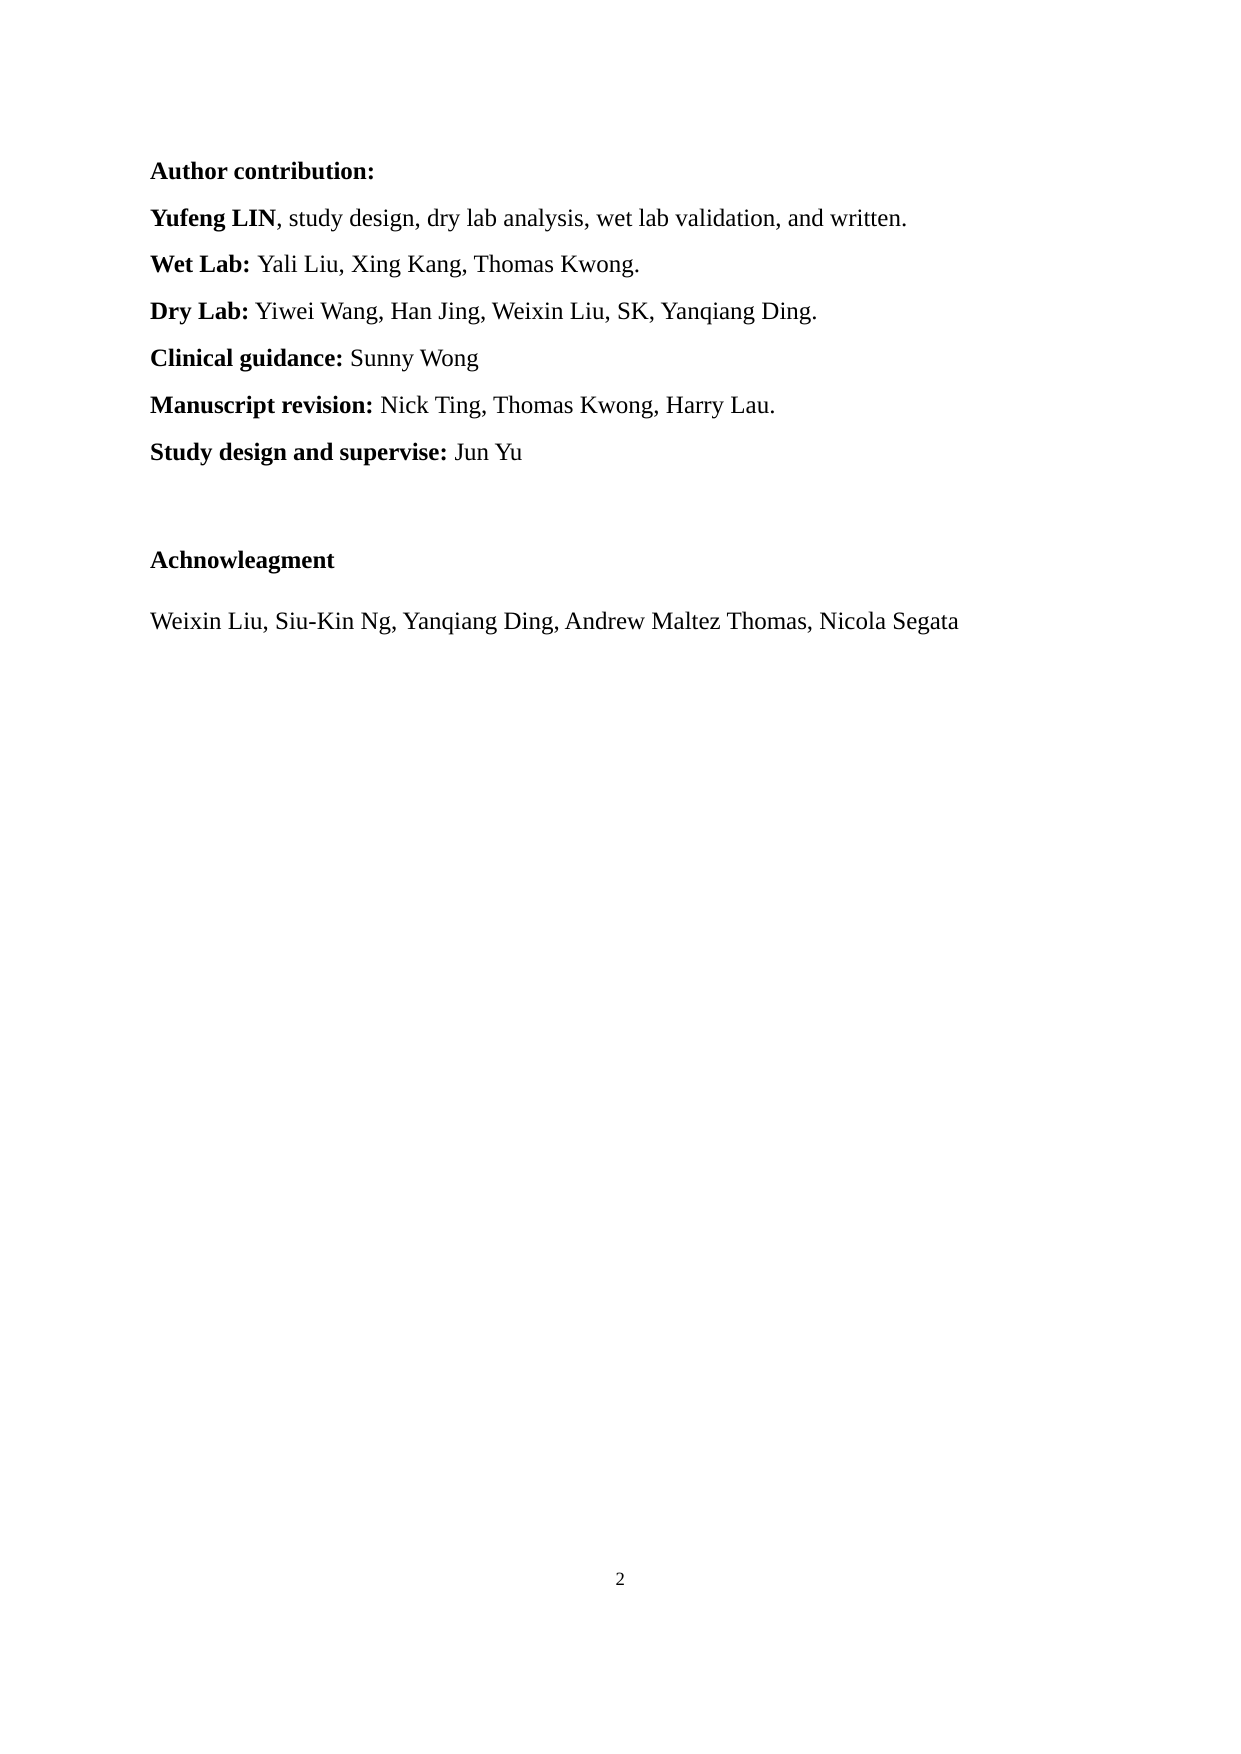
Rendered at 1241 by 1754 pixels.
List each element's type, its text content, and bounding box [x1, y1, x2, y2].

text Clinical guidance: Sunny Wong [150, 341, 1090, 374]
text Yufeng LIN, study design, dry lab analysis, wet lab validation, and written. [150, 201, 1090, 233]
text Manuscript revision: Nick Ting, Thomas Kwong, Harry Lau. [150, 388, 1090, 421]
text Wet Lab: Yali Liu, Xing Kang, Thomas Kwong. [150, 248, 1090, 280]
text Achnowleagment [150, 543, 1090, 576]
text Author contribution: [150, 154, 1090, 186]
text Dry Lab: Yiwei Wang, Han Jing, Weixin Liu, SK, Yanqiang Ding. [150, 294, 1090, 327]
text Study design and supervise: Jun Yu [150, 435, 1090, 468]
text Weixin Liu, Siu-Kin Ng, Yanqiang Ding, Andrew Maltez Thomas, Nicola Segata [150, 604, 1090, 637]
